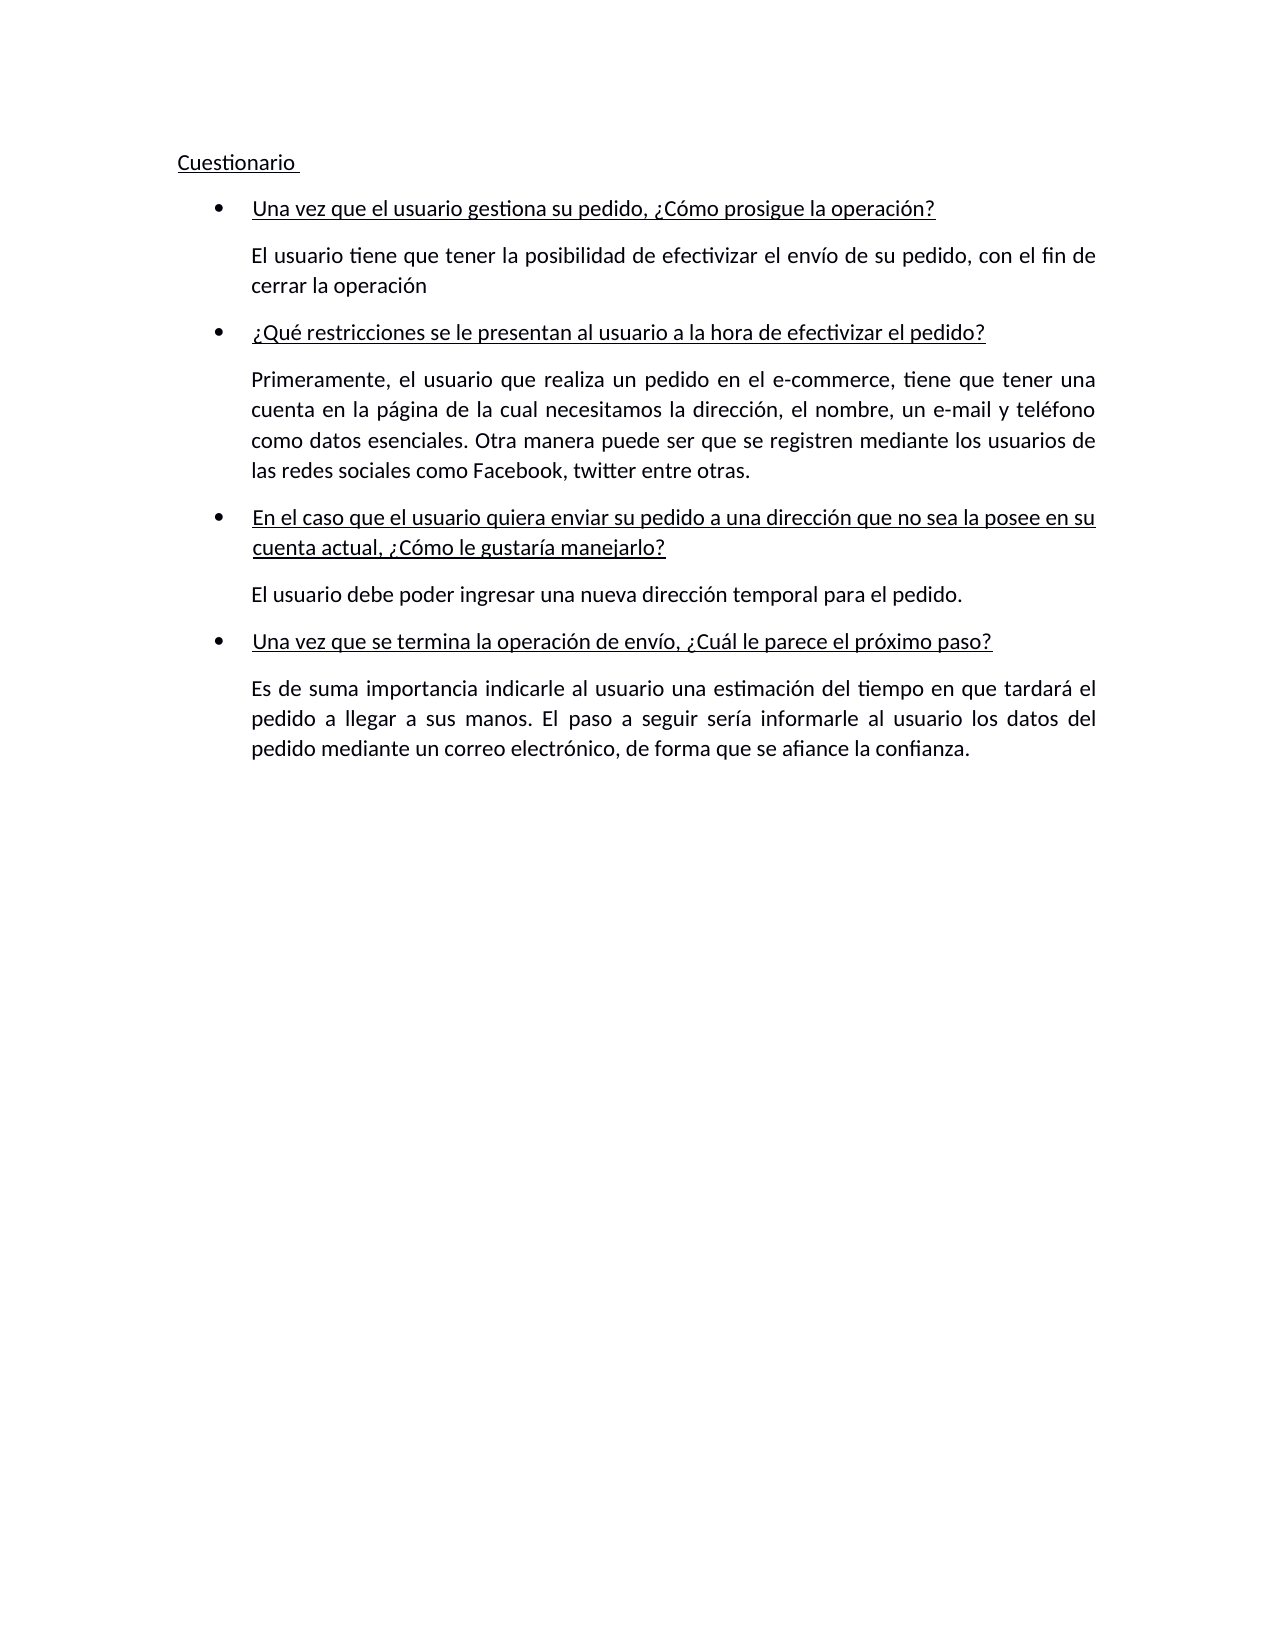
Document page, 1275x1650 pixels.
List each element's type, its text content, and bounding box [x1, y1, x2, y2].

text Cuestionario [177, 148, 1098, 176]
text El usuario tiene que tener la posibilidad de efectivizar el envío de su pedido, con el fin de cerrar la operación [251, 241, 1098, 299]
list En el caso que el usuario quiera enviar su pedido a una dirección que no sea la posee en su cuenta actual, ¿Cómo le gustaría manejarlo? [215, 503, 1098, 561]
list Una vez que el usuario gestiona su pedido, ¿Cómo prosigue la operación? [215, 194, 1098, 222]
list ¿Qué restricciones se le presentan al usuario a la hora de efectivizar el pedido? [215, 318, 1098, 346]
text Primeramente, el usuario que realiza un pedido en el e-commerce, tiene que tener una cuenta en la página de la cual necesitamos la dirección, el nombre, un e-mail y teléfono como datos esenciales. Otra manera puede ser que se registren mediante los usuarios de las redes sociales como Facebook, twitter entre otras. [251, 365, 1098, 484]
text Es de suma importancia indicarle al usuario una estimación del tiempo en que tardará el pedido a llegar a sus manos. El paso a seguir sería informarle al usuario los datos del pedido mediante un correo electrónico, de forma que se afiance la confianza. [251, 674, 1098, 762]
text El usuario debe poder ingresar una nueva dirección temporal para el pedido. [251, 580, 1098, 608]
list Una vez que se termina la operación de envío, ¿Cuál le parece el próximo paso? [215, 627, 1098, 655]
